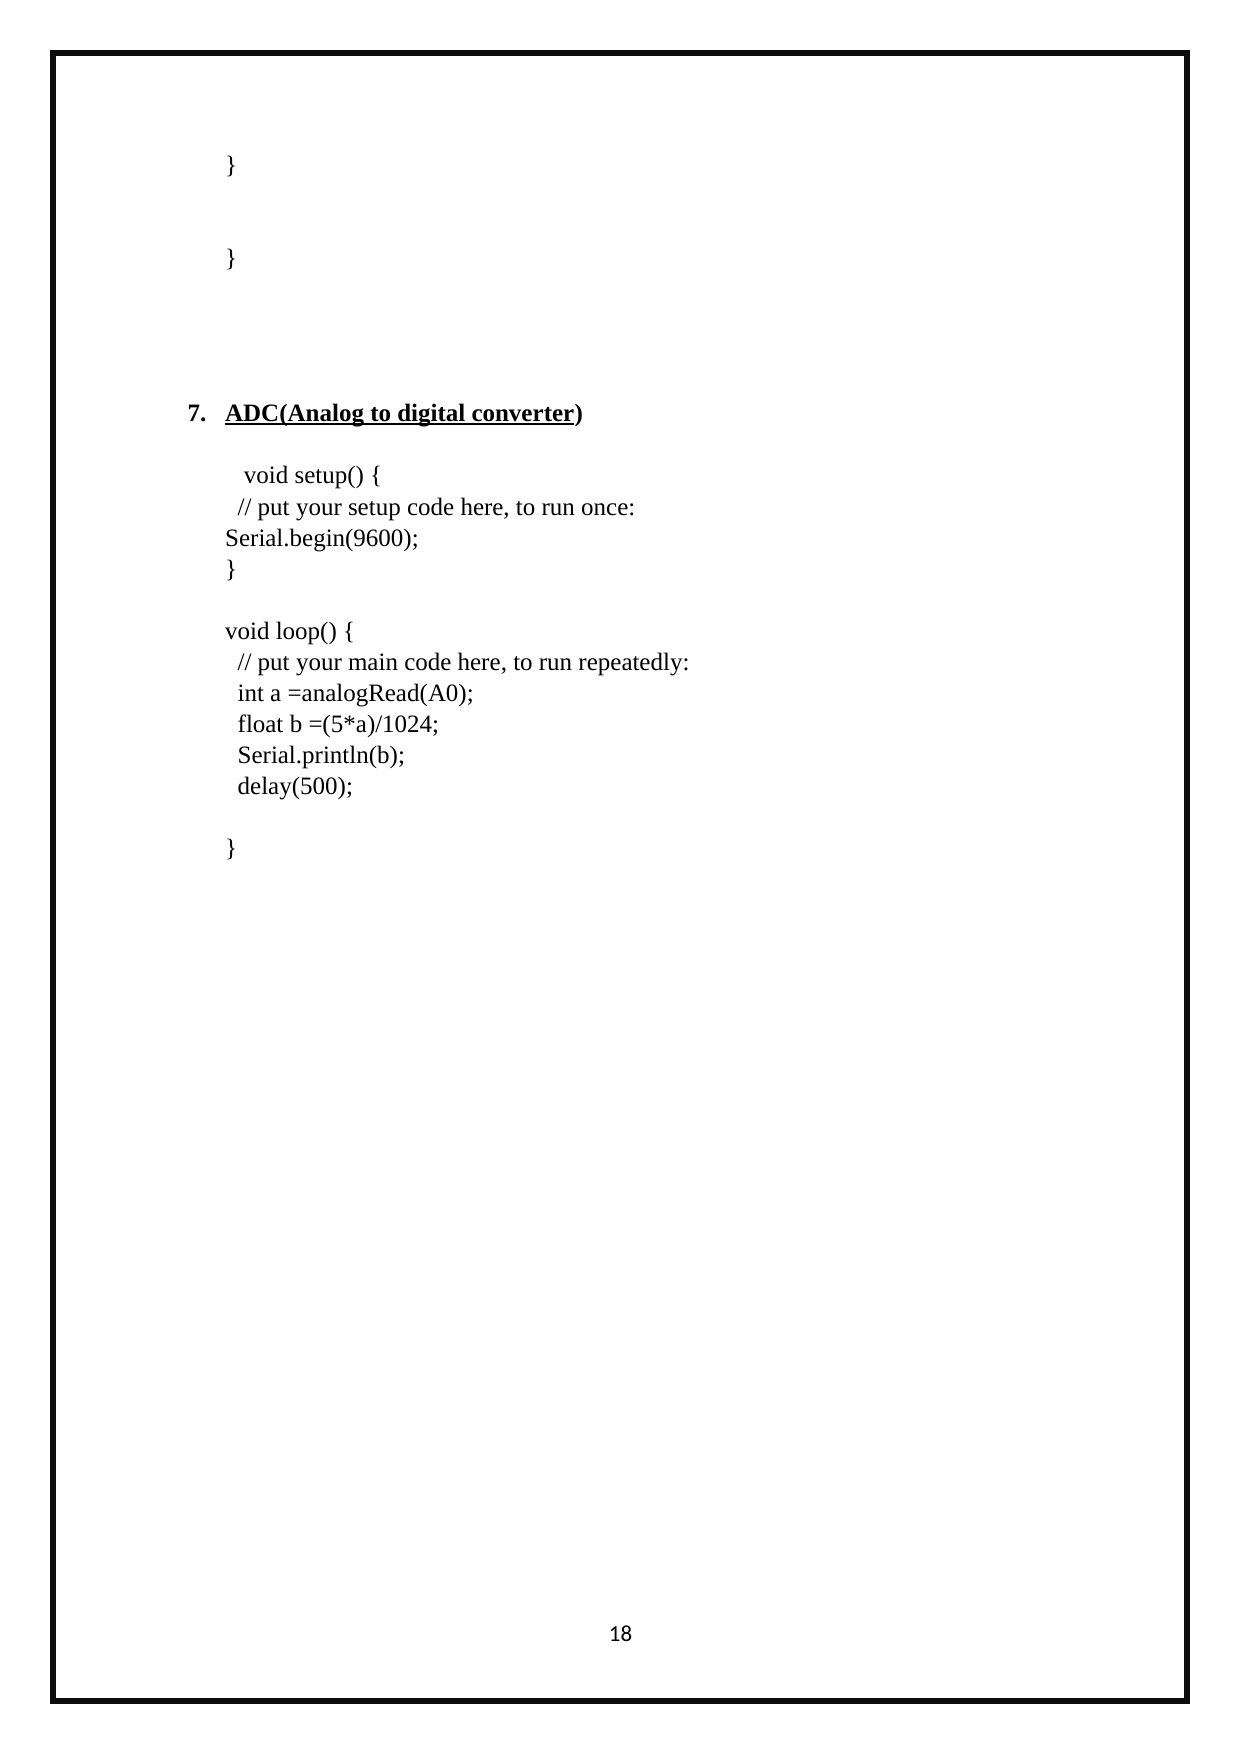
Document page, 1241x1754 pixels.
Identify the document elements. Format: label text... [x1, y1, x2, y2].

list delay(500); [225, 771, 1133, 800]
list // put your setup code here, to run once: [225, 492, 1133, 520]
list Serial.begin(9600); [225, 523, 1133, 551]
list // put your main code here, to run repeatedly: [225, 647, 1133, 676]
list void loop() { [225, 616, 1133, 644]
list } [225, 554, 1133, 582]
list } [225, 243, 1133, 272]
list } [225, 833, 1133, 862]
list int a =analogRead(A0); [225, 678, 1133, 707]
list ADC(Analog to digital converter) [187, 398, 1133, 427]
list float b =(5*a)/1024; [225, 709, 1133, 738]
list } [225, 150, 1133, 179]
list Serial.println(b); [225, 740, 1133, 769]
list void setup() { [225, 461, 1133, 489]
